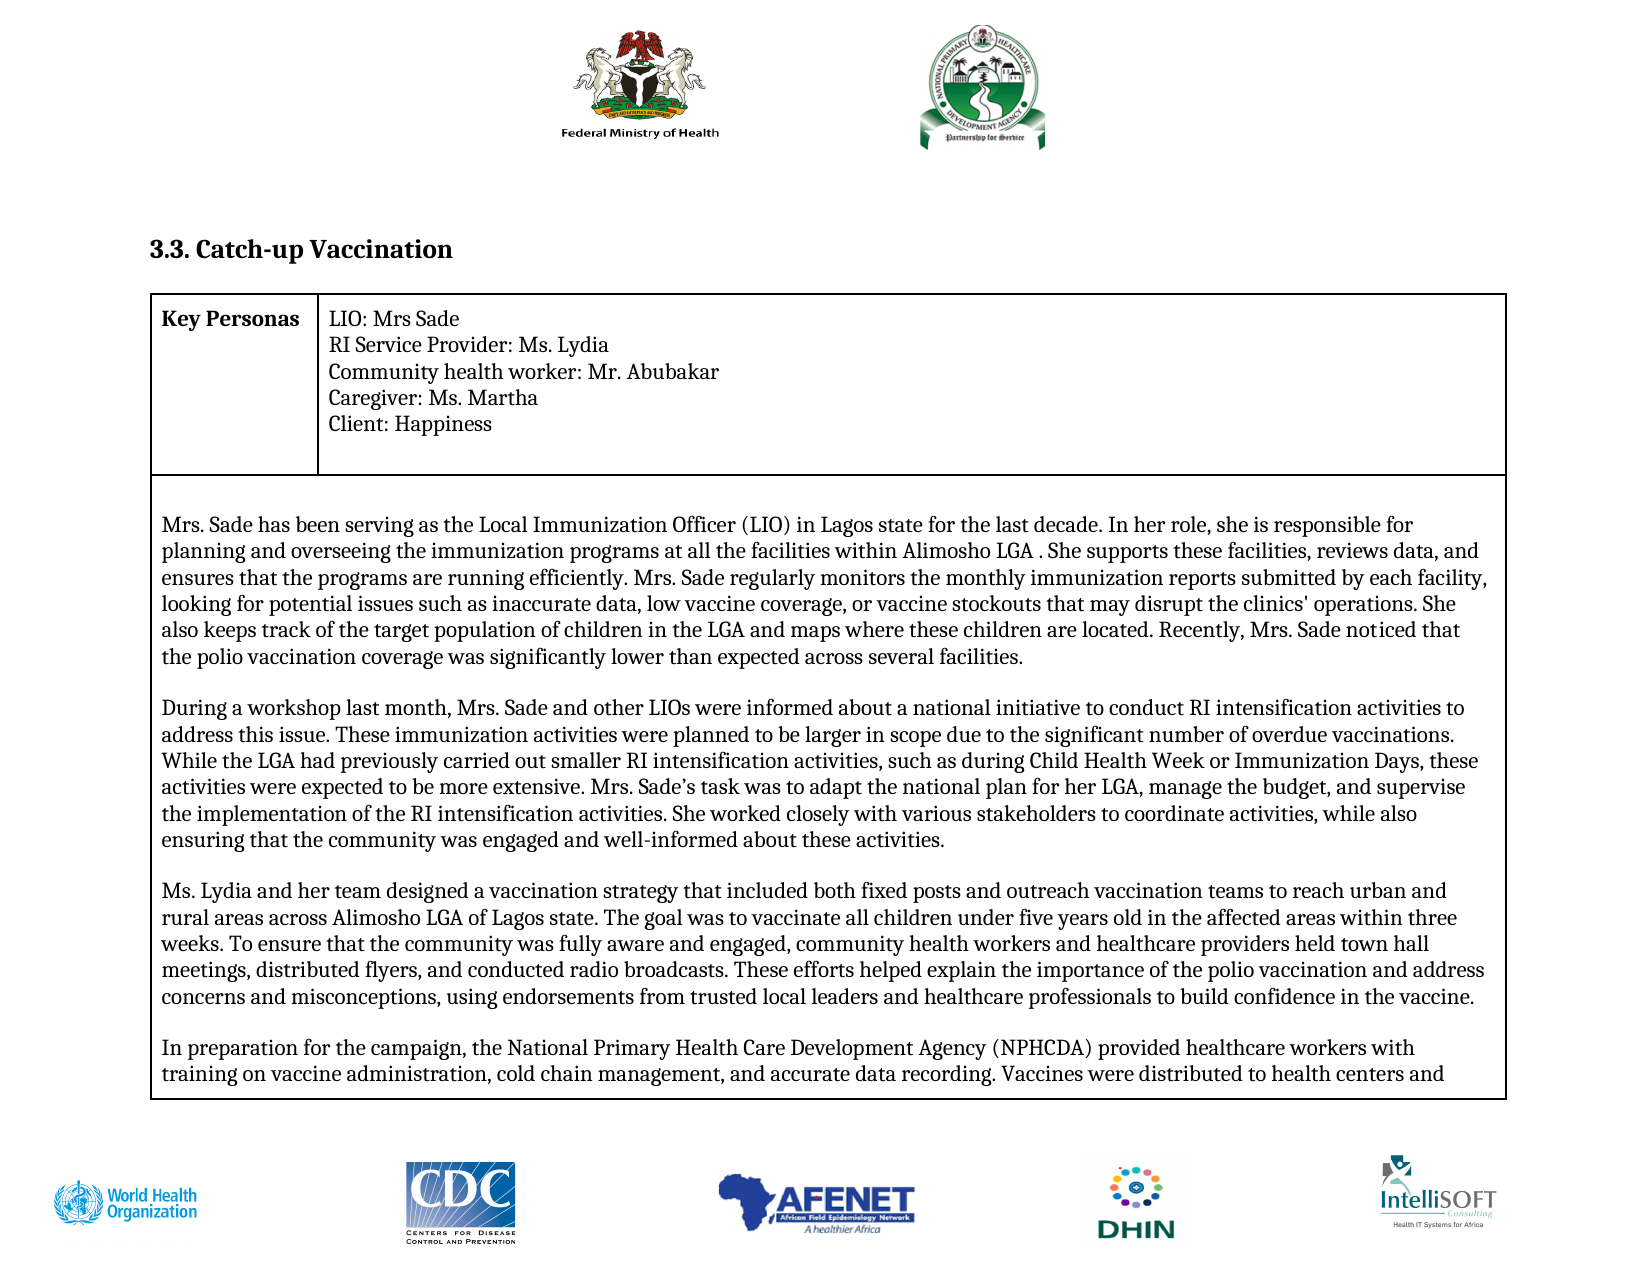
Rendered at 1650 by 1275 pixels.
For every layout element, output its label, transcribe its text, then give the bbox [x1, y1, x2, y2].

table_header LIO: Mrs Sade RI Service Provider: Ms. Lydia Community health worker: Mr. Abubakar Caregiver: Ms. Martha Client: Happiness [319, 295, 1505, 474]
picture [406, 1162, 515, 1244]
picture [1375, 1152, 1500, 1232]
table_header Key Personas [152, 295, 317, 474]
picture [718, 1160, 917, 1239]
picture [53, 1162, 197, 1244]
picture [1079, 1152, 1189, 1245]
picture [561, 25, 719, 150]
picture [920, 25, 1046, 150]
subtitle 3.3. Catch-up Vaccination [150, 234, 1500, 265]
